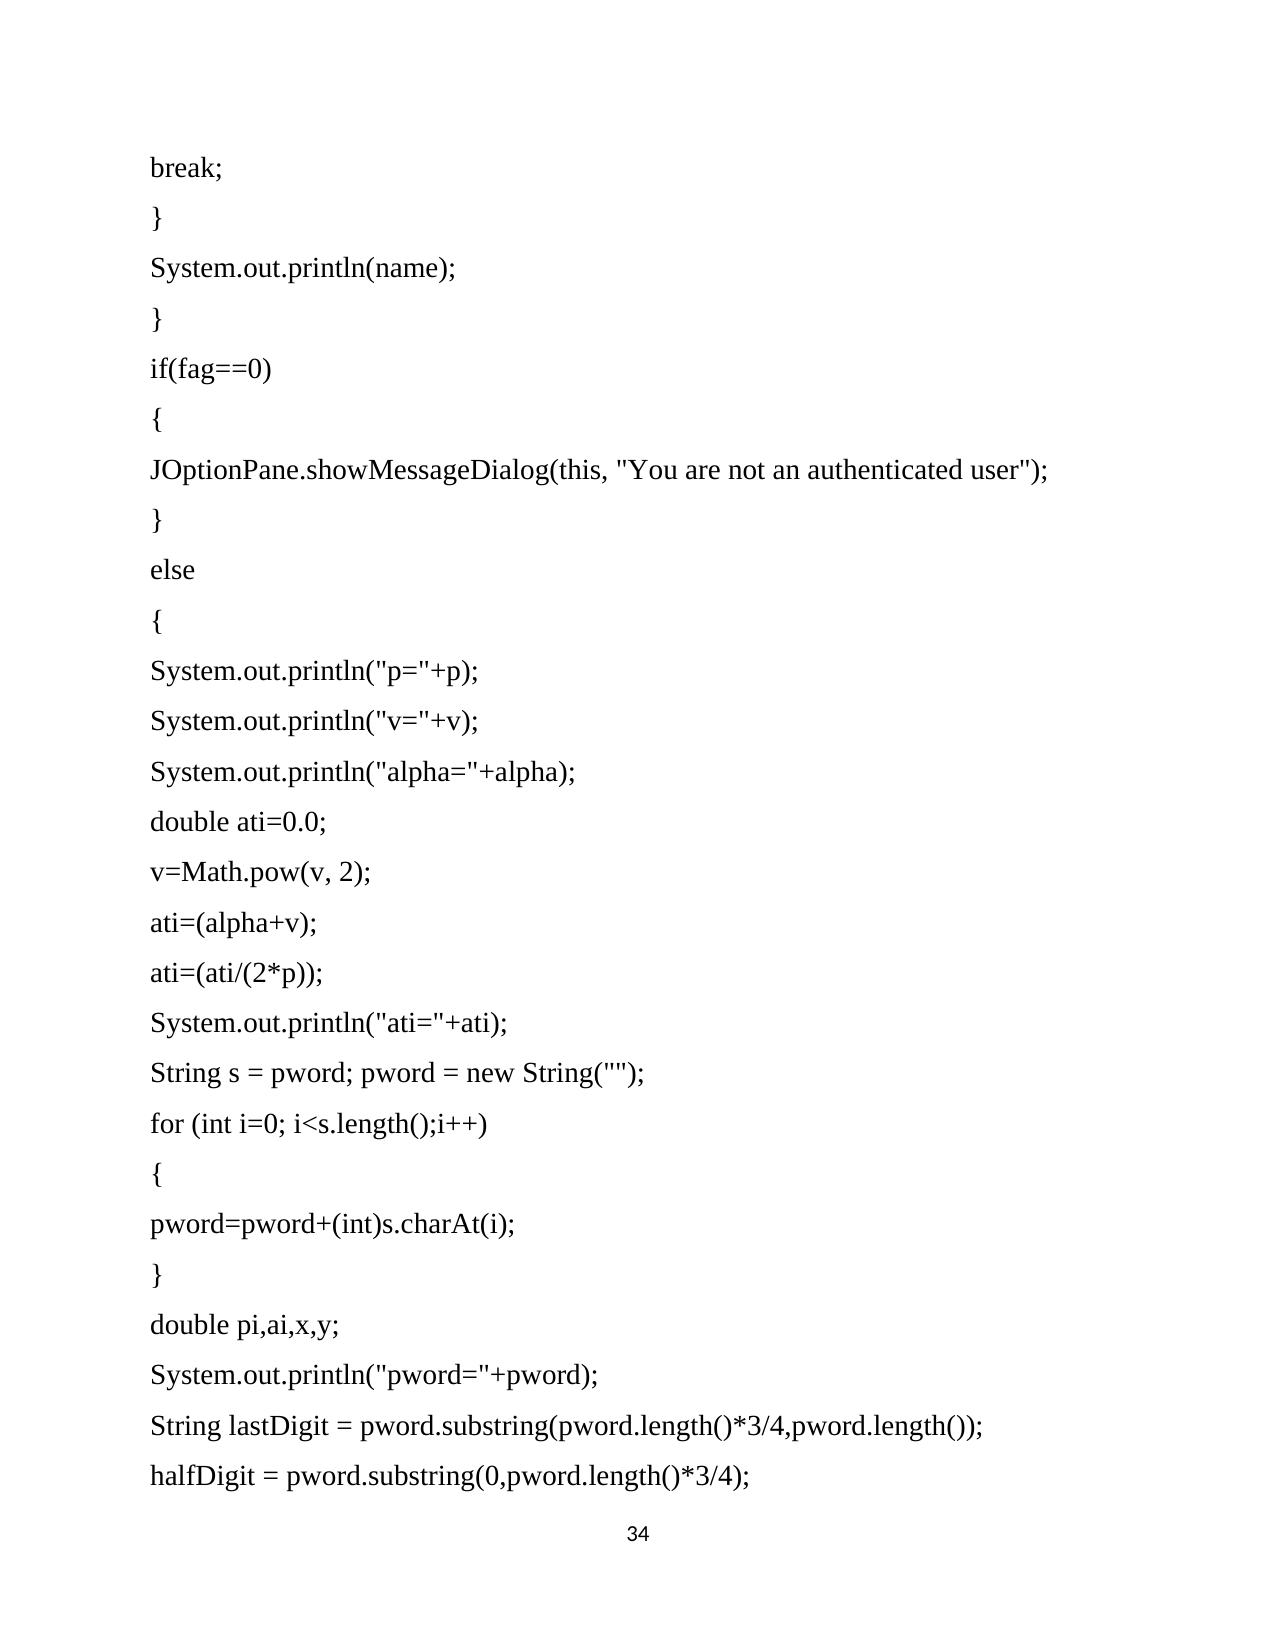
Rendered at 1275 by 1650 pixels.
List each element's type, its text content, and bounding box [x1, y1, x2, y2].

text double ati=0.0; [150, 804, 1125, 838]
text if(fag==0) [150, 351, 1125, 385]
text } [150, 1257, 1125, 1290]
text pword=pword+(int)s.charAt(i); [150, 1207, 1125, 1240]
text break; [150, 150, 1125, 183]
text double pi,ai,x,y; [150, 1307, 1125, 1341]
text System.out.println("p="+p); [150, 653, 1125, 687]
text } [150, 200, 1125, 234]
text { [150, 402, 1125, 435]
text else [150, 552, 1125, 586]
text { [150, 603, 1125, 636]
text { [150, 1156, 1125, 1190]
text ati=(alpha+v); [150, 905, 1125, 938]
text ati=(ati/(2*p)); [150, 955, 1125, 988]
text for (int i=0; i<s.length();i++) [150, 1106, 1125, 1139]
text System.out.println("pword="+pword); [150, 1357, 1125, 1391]
text v=Math.pow(v, 2); [150, 854, 1125, 888]
text System.out.println("alpha="+alpha); [150, 754, 1125, 787]
text System.out.println("v="+v); [150, 703, 1125, 737]
text } [150, 502, 1125, 536]
text } [150, 301, 1125, 334]
text System.out.println("ati="+ati); [150, 1005, 1125, 1039]
text halfDigit = pword.substring(0,pword.length()*3/4); [150, 1458, 1125, 1492]
text String lastDigit = pword.substring(pword.length()*3/4,pword.length()); [150, 1408, 1125, 1441]
text String s = pword; pword = new String(""); [150, 1056, 1125, 1089]
text System.out.println(name); [150, 251, 1125, 284]
text JOptionPane.showMessageDialog(this, "You are not an authenticated user"); [150, 452, 1125, 485]
